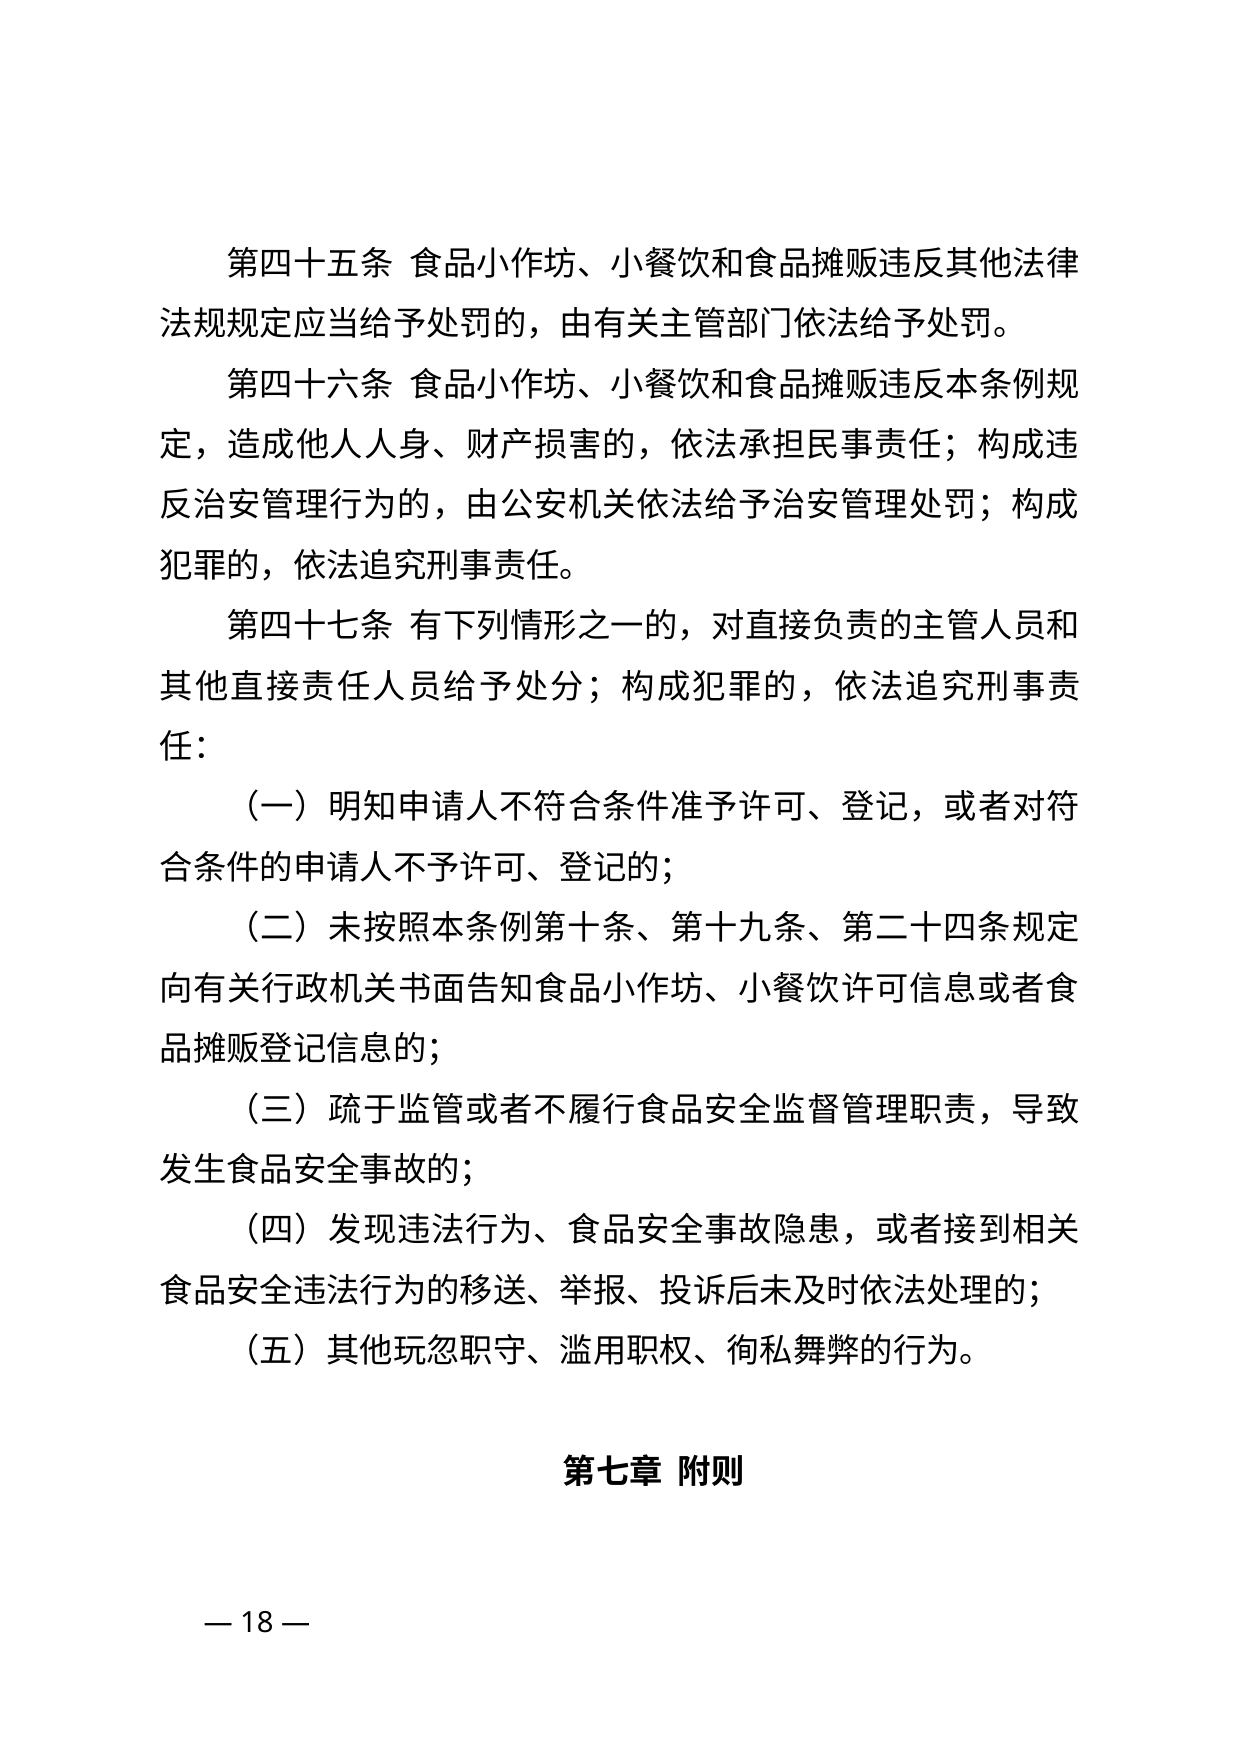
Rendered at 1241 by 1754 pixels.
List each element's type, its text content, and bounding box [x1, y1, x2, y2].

text 第四十七条 有下列情形之一的，对直接负责的主管人员和其他直接责任人员给予处分；构成犯罪的，依法追究刑事责任： [159, 587, 1081, 768]
text （三）疏于监管或者不履行食品安全监督管理职责，导致发生食品安全事故的； [159, 1070, 1081, 1191]
text （二）未按照本条例第十条、第十九条、第二十四条规定向有关行政机关书面告知食品小作坊、小餐饮许可信息或者食品摊贩登记信息的； [159, 889, 1081, 1070]
text 第七章 附则 [159, 1433, 1081, 1493]
text （四）发现违法行为、食品安全事故隐患，或者接到相关食品安全违法行为的移送、举报、投诉后未及时依法处理的； [159, 1191, 1081, 1312]
text 第四十六条 食品小作坊、小餐饮和食品摊贩违反本条例规定，造成他人人身、财产损害的，依法承担民事责任；构成违反治安管理行为的，由公安机关依法给予治安管理处罚；构成犯罪的，依法追究刑事责任。 [159, 345, 1081, 587]
text （一）明知申请人不符合条件准予许可、登记，或者对符合条件的申请人不予许可、登记的； [159, 768, 1081, 889]
text 第四十五条 食品小作坊、小餐饮和食品摊贩违反其他法律法规规定应当给予处罚的，由有关主管部门依法给予处罚。 [159, 224, 1081, 345]
text （五）其他玩忽职守、滥用职权、徇私舞弊的行为。 [159, 1312, 1081, 1372]
